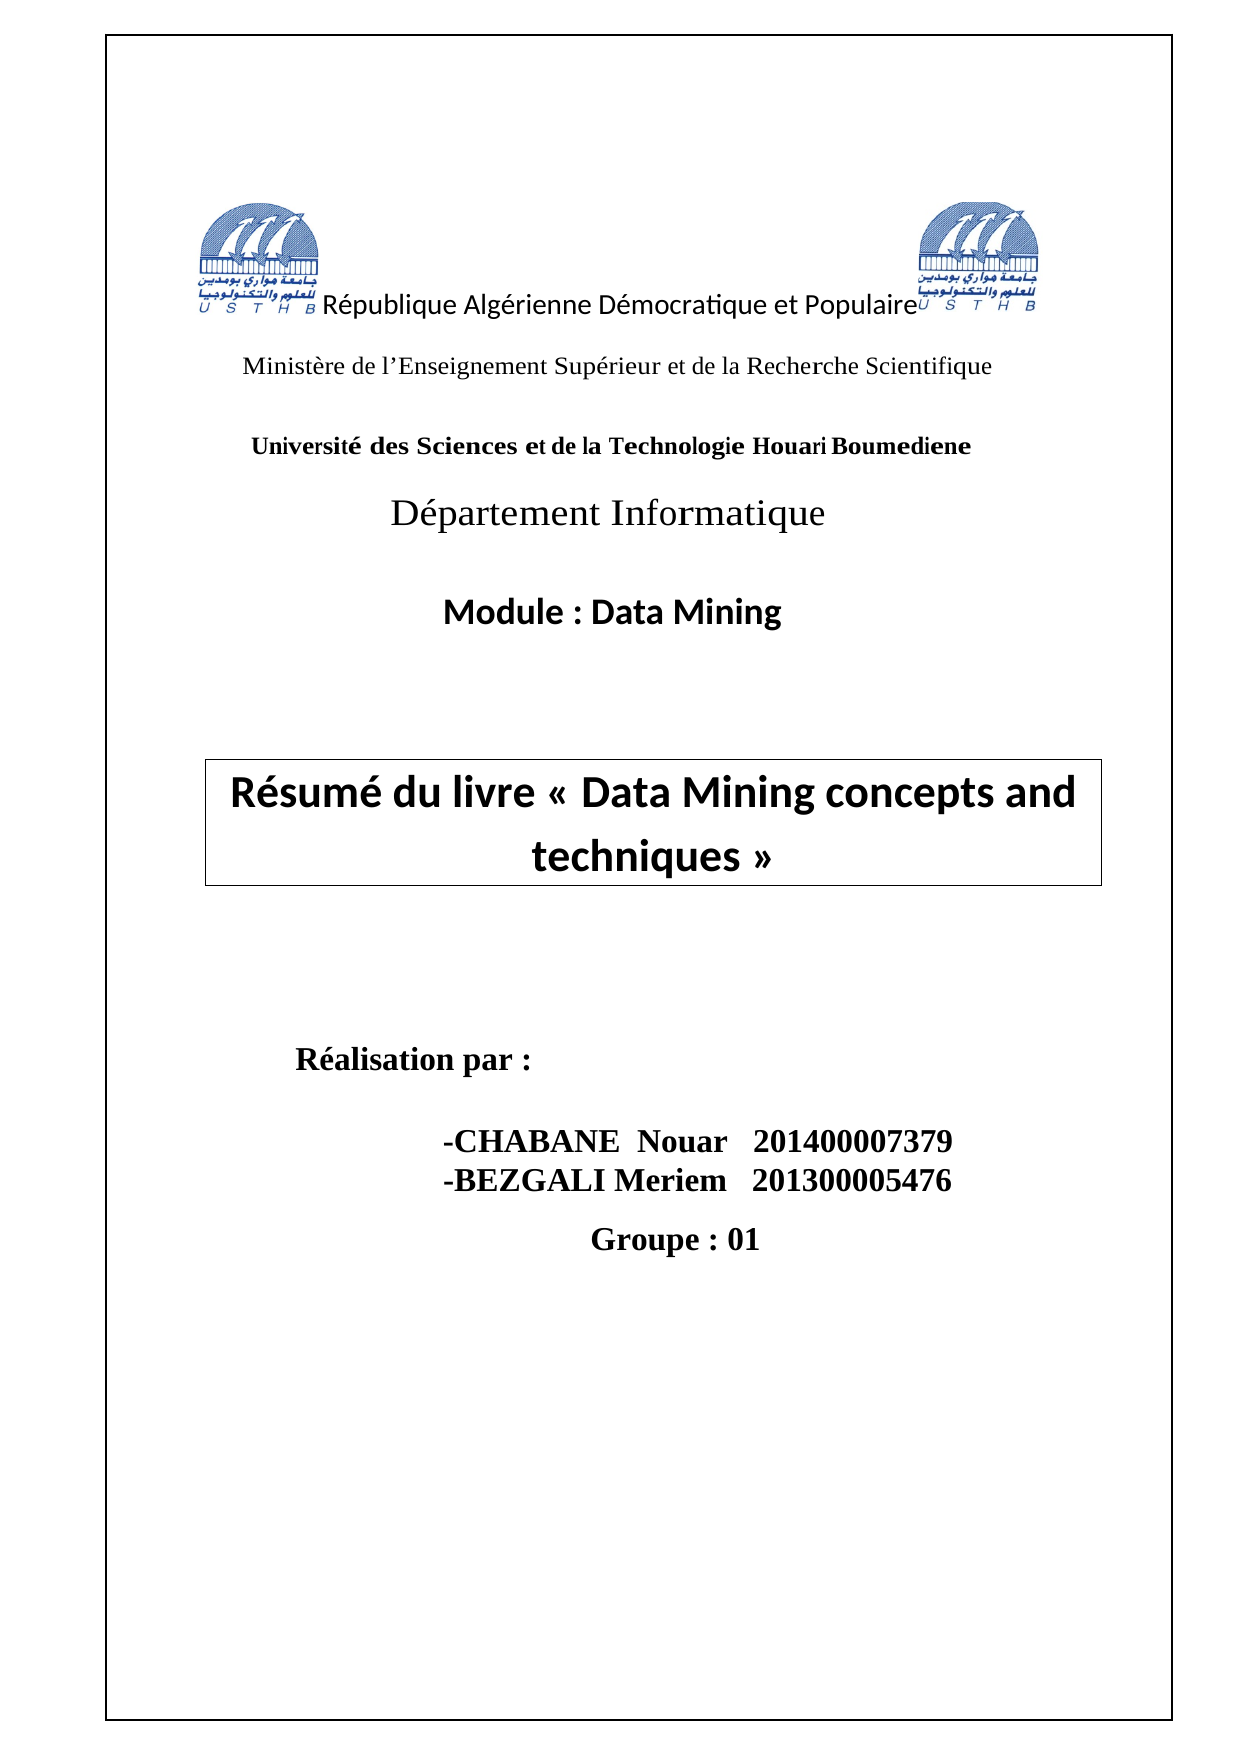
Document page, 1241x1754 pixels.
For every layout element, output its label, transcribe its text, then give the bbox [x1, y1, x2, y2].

text Réalisation par : [214, 1039, 1152, 1078]
picture [918, 202, 1043, 312]
text -CHABANE Nouar 201400007379 [214, 1122, 1152, 1160]
text Département Informatique [148, 491, 926, 534]
text Groupe : 01 [516, 1219, 1093, 1257]
text Ministère de l’Enseignement Supérieur et de la Recherche Scientifique [148, 351, 1086, 379]
subtitle Module : Data Mining [295, 588, 1093, 634]
text -BEZGALI Meriem 201300005476 [443, 1160, 1093, 1198]
text République Algérienne Démocratique et Populaire [148, 202, 1093, 322]
text Résumé du livre « Data Mining concepts and techniques » [206, 760, 1101, 885]
text Université des Sciences et de la Technologie Houari Boumediene [148, 431, 1074, 460]
picture [195, 202, 323, 315]
